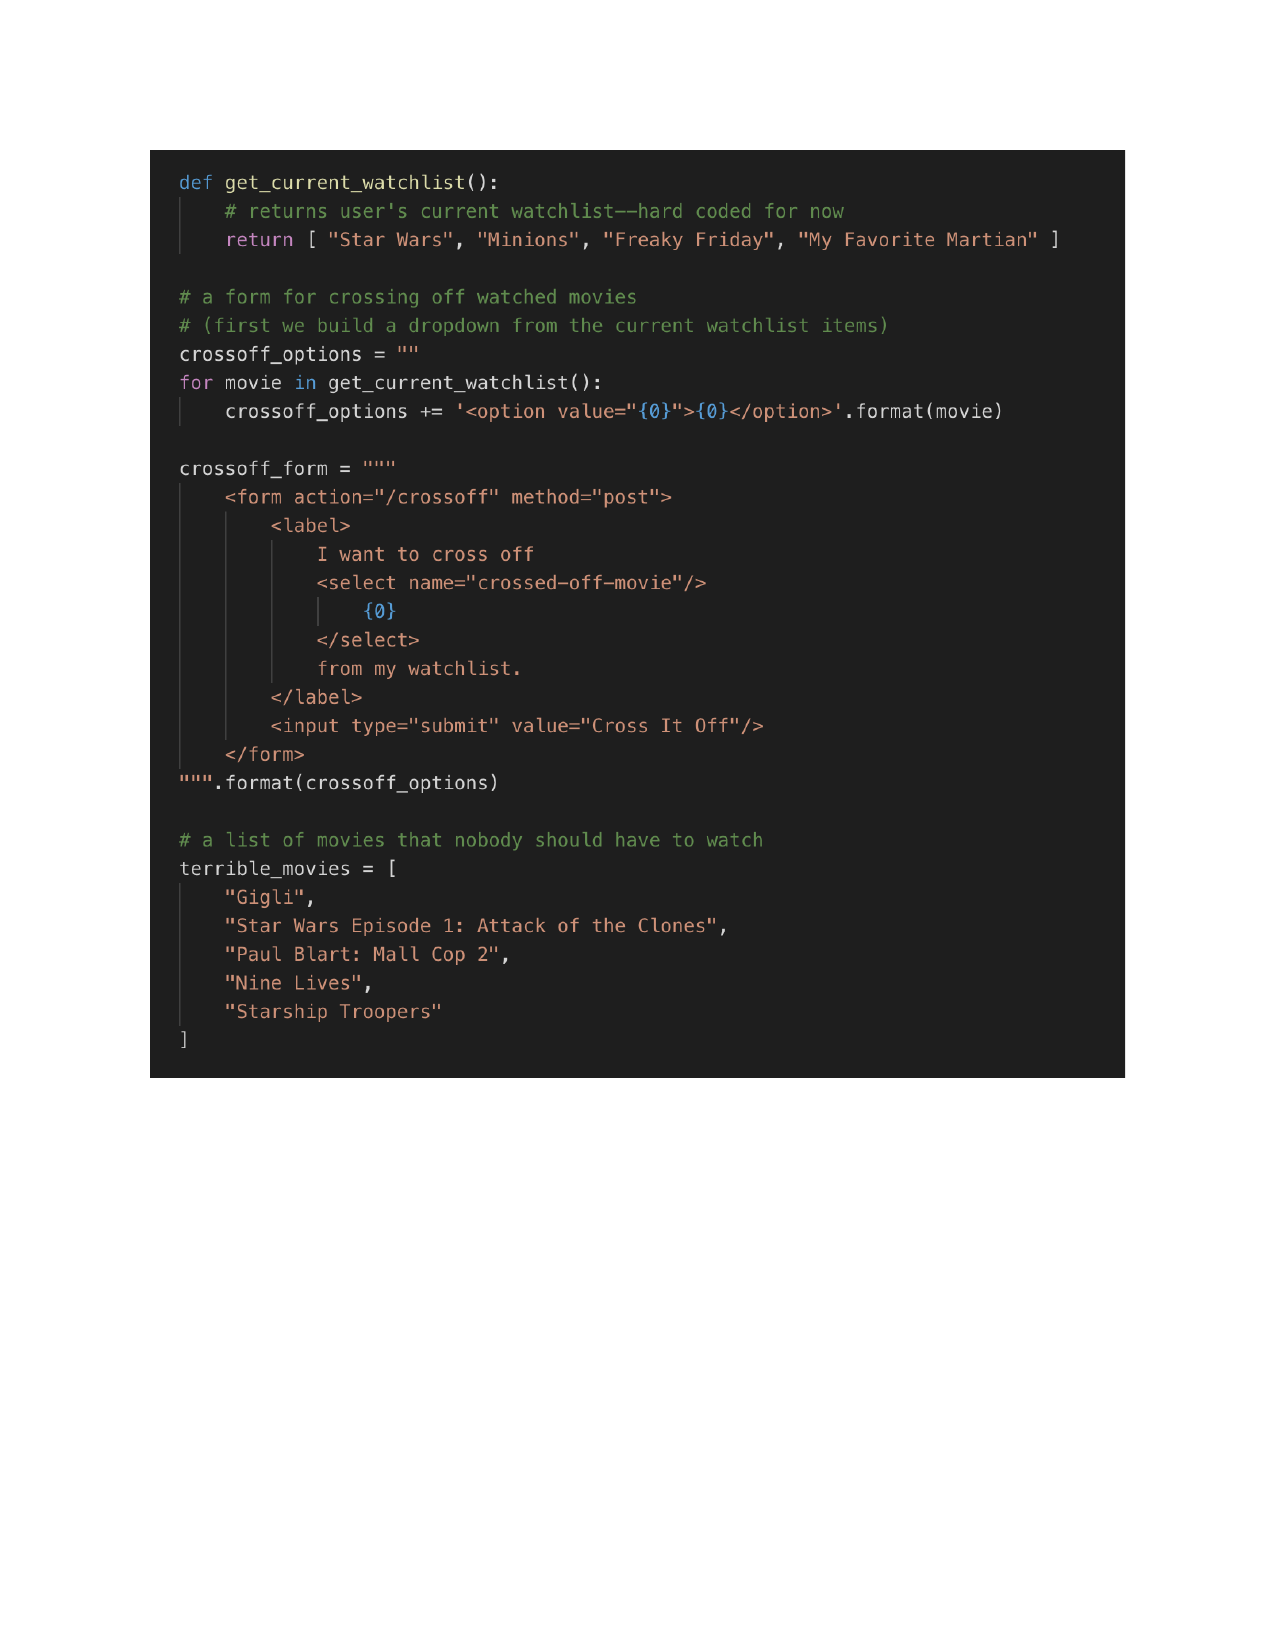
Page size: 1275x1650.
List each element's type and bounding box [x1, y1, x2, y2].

picture [150, 150, 1125, 1078]
